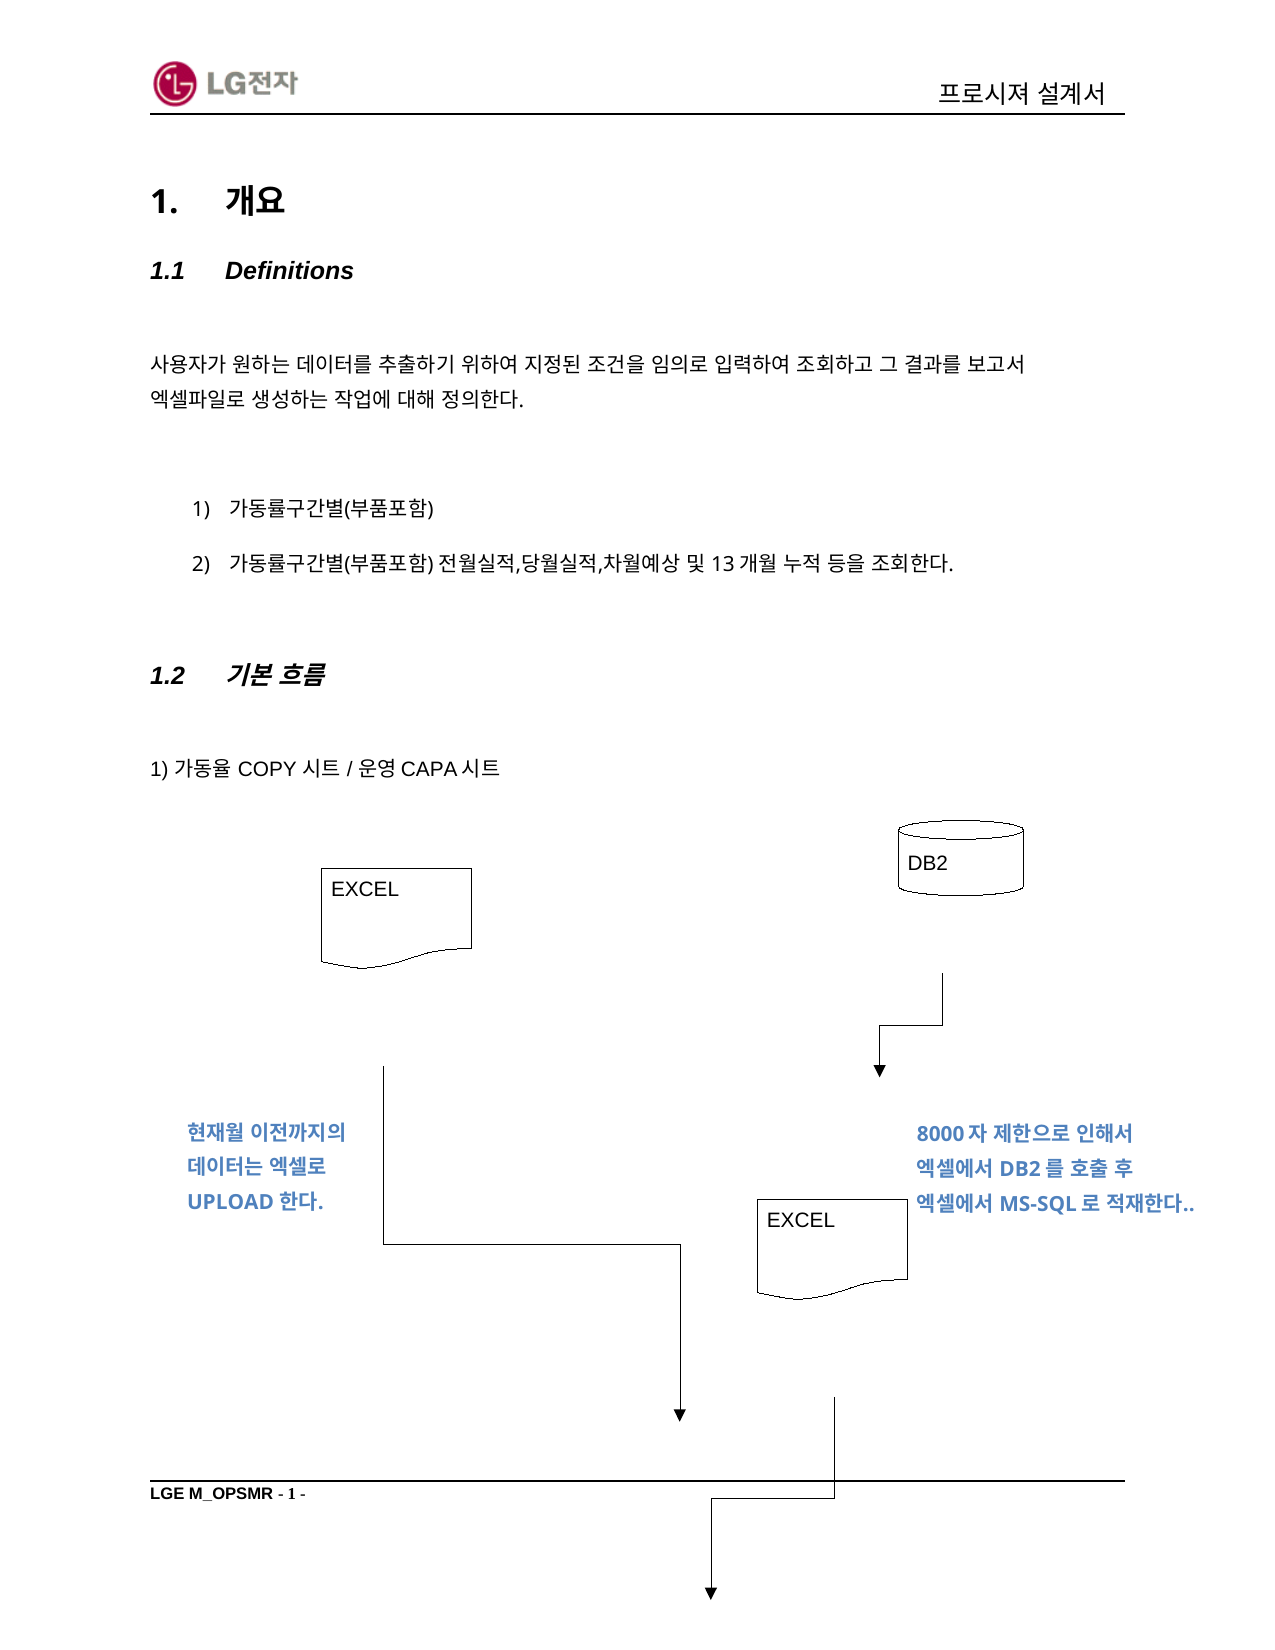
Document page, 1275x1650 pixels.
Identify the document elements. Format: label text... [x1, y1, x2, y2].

subtitle Definitions [150, 256, 1125, 284]
subtitle 개요 [150, 175, 1125, 223]
text 1) 가동율 COPY 시트 / 운영CAPA시트 [150, 752, 1125, 782]
list 가동률구간별(부품포함) [192, 492, 1125, 522]
picture [152, 60, 306, 107]
subtitle 기본 흐름 [150, 656, 1125, 692]
text 사용자가 원하는 데이터를 추출하기 위하여 지정된 조건을 임의로 입력하여 조회하고 그 결과를 보고서 엑셀파일로 생성하는 작업에 대해 정의한다. [150, 348, 1125, 413]
list 가동률구간별(부품포함) 전월실적,당월실적,차월예상 및 13개월 누적 등을 조회한다. [192, 548, 1125, 578]
